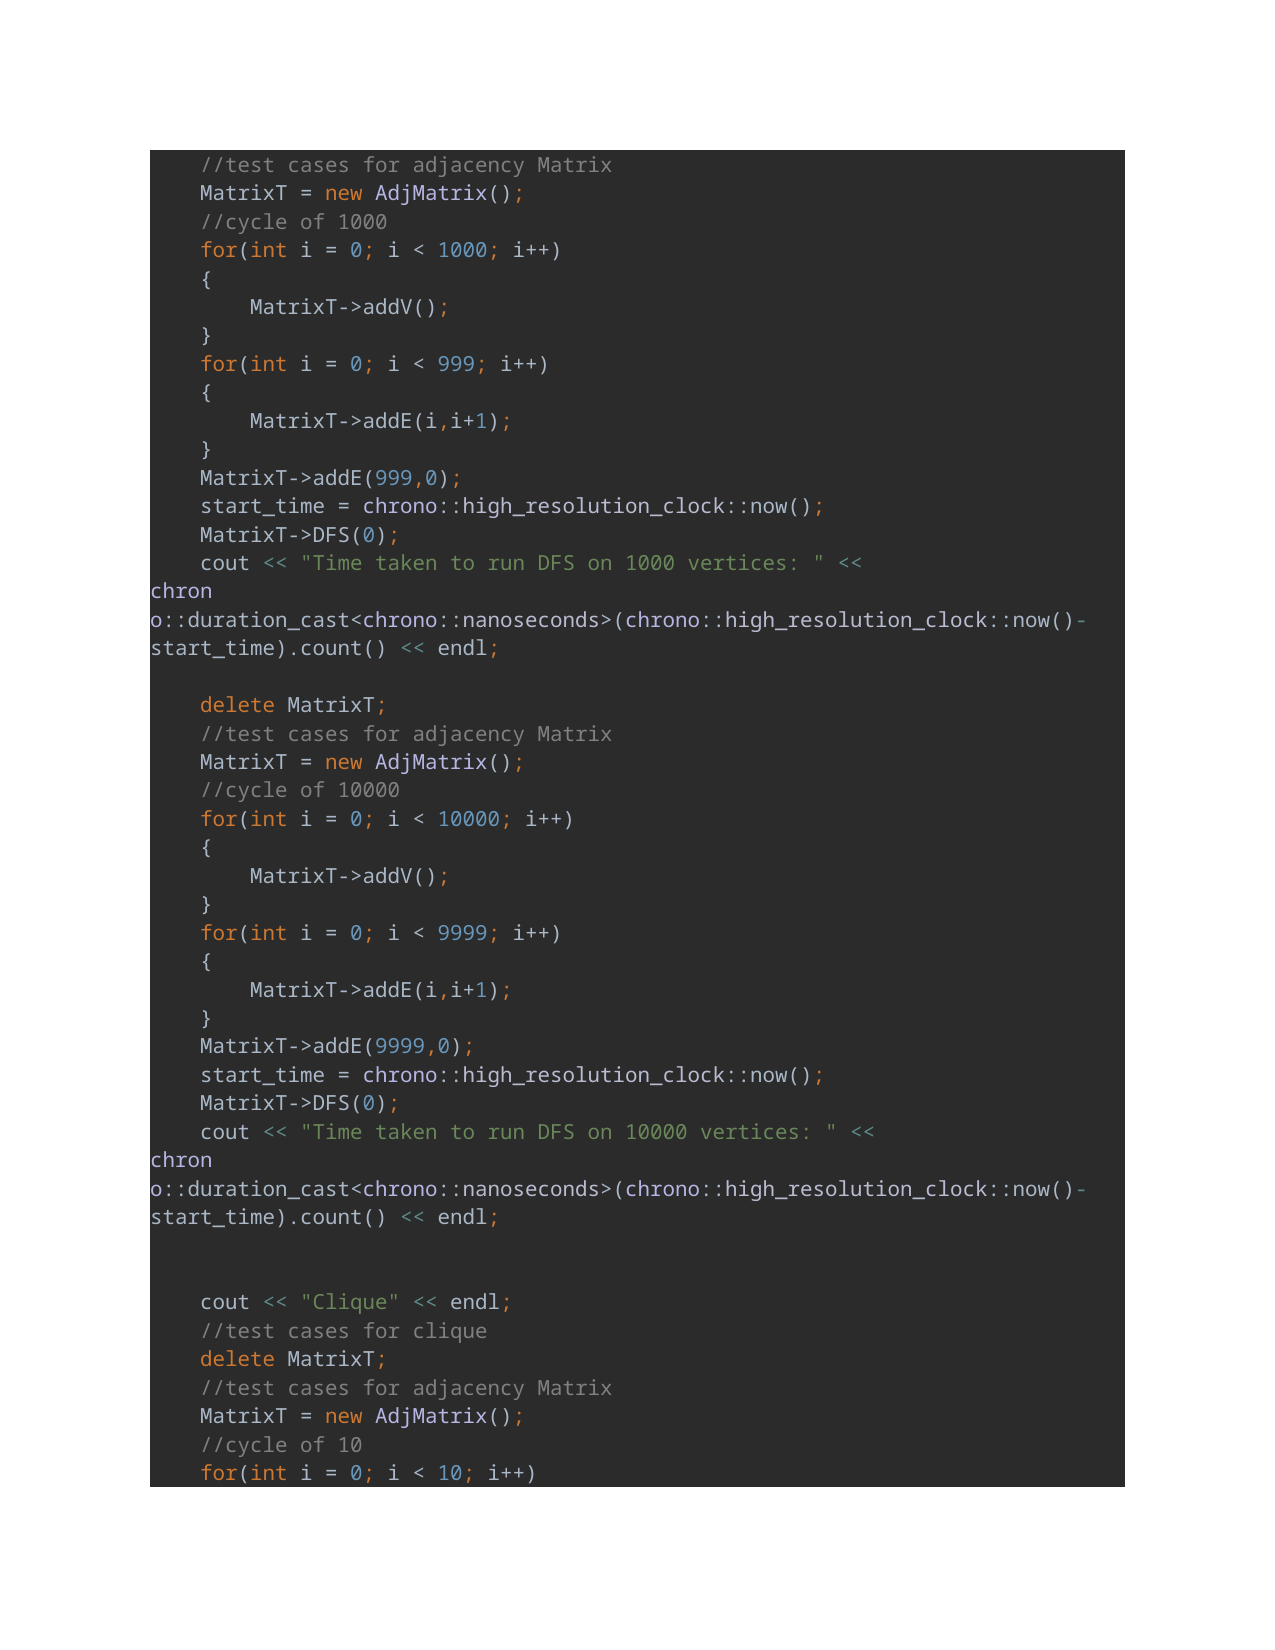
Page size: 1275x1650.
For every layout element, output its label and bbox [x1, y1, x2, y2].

text [150, 150, 1125, 1487]
